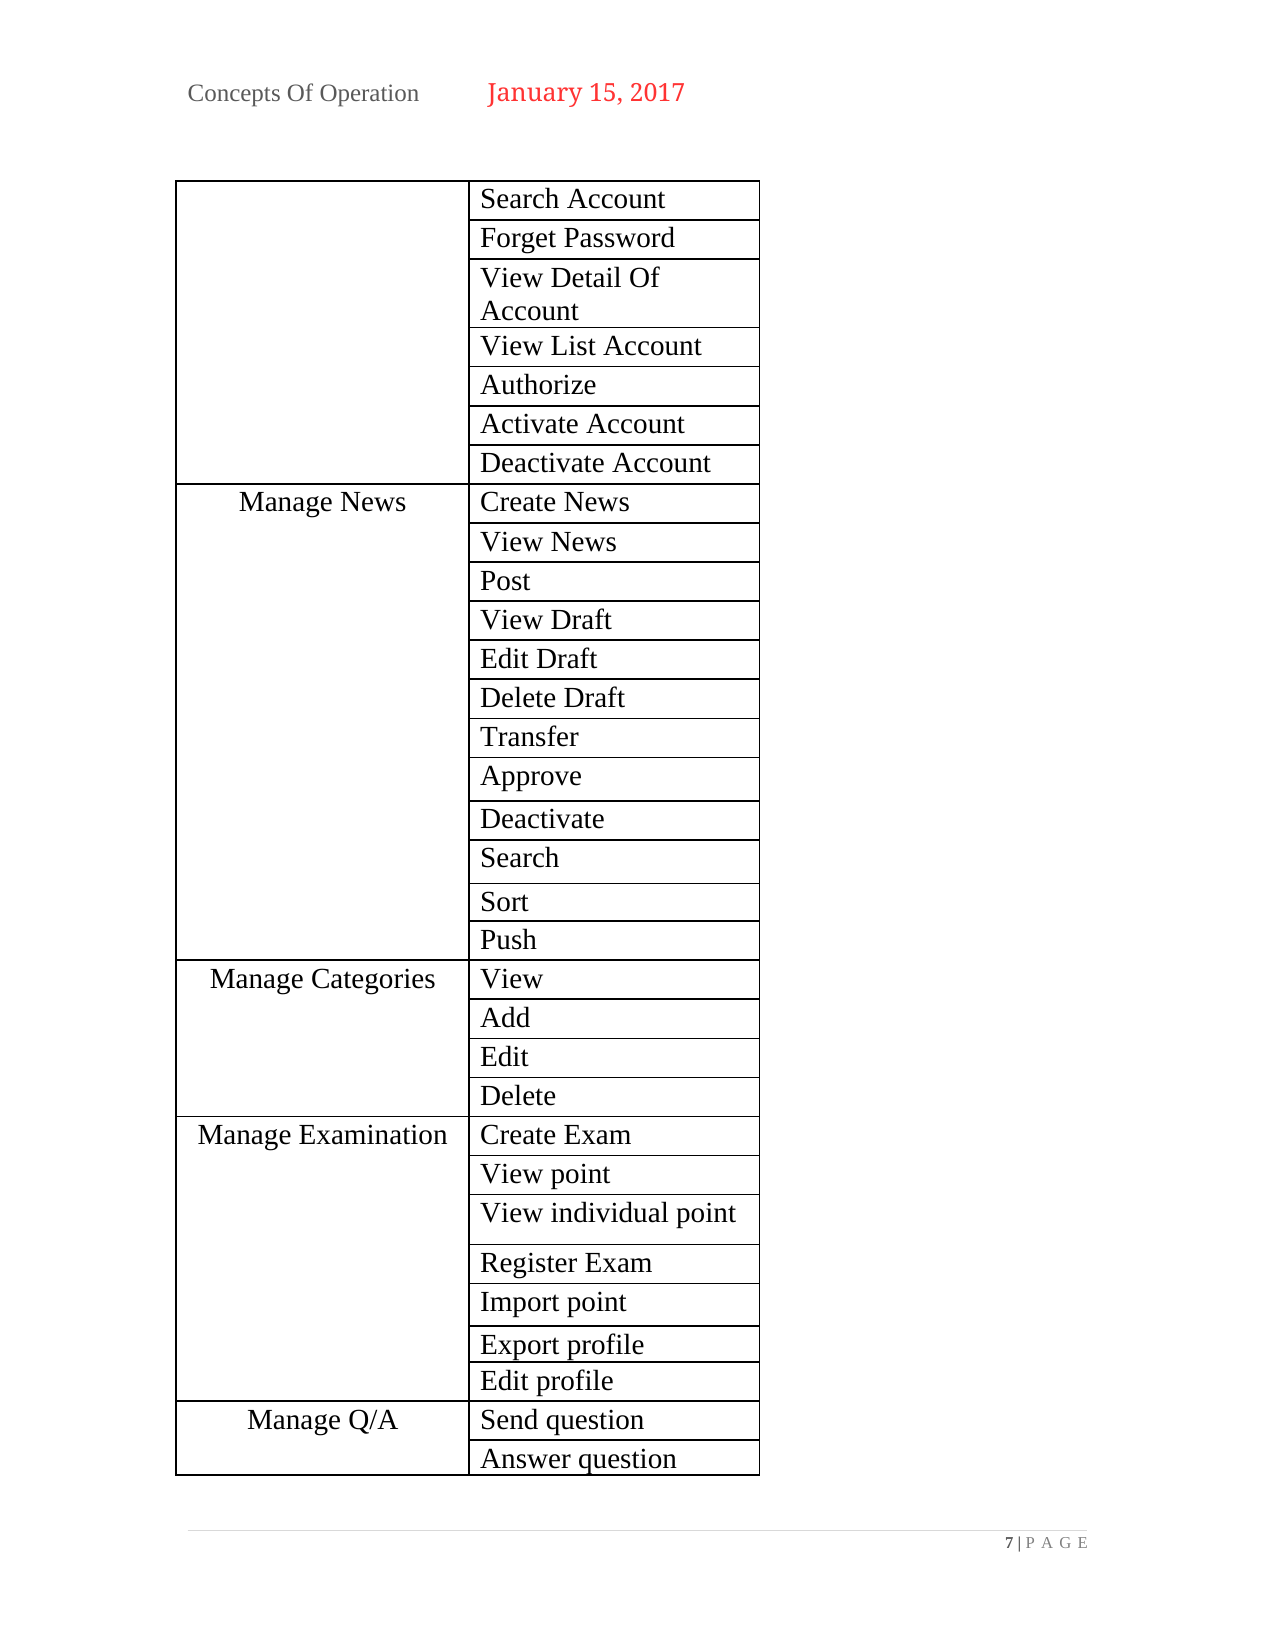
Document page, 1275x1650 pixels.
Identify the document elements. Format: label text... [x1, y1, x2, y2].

table_cell Deactivate Account [470, 446, 759, 483]
table_cell Deactivate [470, 802, 759, 839]
table_cell Edit profile [470, 1363, 759, 1400]
table_cell View Draft [470, 602, 759, 639]
table_cell Delete [470, 1078, 759, 1116]
table_cell Send question [470, 1402, 759, 1439]
table_cell Import point [470, 1284, 759, 1325]
table_cell Register Exam [470, 1245, 759, 1283]
table_cell Forget Password [470, 221, 759, 258]
table_cell Approve [470, 758, 759, 800]
table_cell Push [470, 922, 759, 959]
table_cell View individual point [470, 1195, 759, 1244]
table_cell Post [470, 563, 759, 600]
table_cell Sort [470, 884, 759, 920]
table_cell Manage Examination [177, 1117, 468, 1400]
table_cell Activate Account [470, 407, 759, 444]
table_cell Transfer [470, 719, 759, 756]
table_cell View List Account [470, 328, 759, 366]
table_cell Manage Q/A [177, 1402, 468, 1474]
table_cell Delete Draft [470, 680, 759, 717]
table_cell Manage Categories [177, 961, 468, 1116]
table_cell Add [470, 1000, 759, 1037]
table_cell View News [470, 524, 759, 561]
table_cell Create News [470, 485, 759, 522]
table_cell Search [470, 841, 759, 882]
table_cell View [470, 961, 759, 998]
table_cell Edit [470, 1039, 759, 1076]
table_cell Export profile [470, 1327, 759, 1361]
table_cell Answer question [470, 1441, 759, 1474]
table_cell Create Exam [470, 1117, 759, 1154]
table_cell Authorize [470, 367, 759, 405]
table_cell View Detail Of Account [470, 260, 759, 327]
table_cell Search Account [470, 182, 759, 219]
table_cell View point [470, 1156, 759, 1194]
table_cell Edit Draft [470, 641, 759, 678]
table_cell Manage News [177, 485, 468, 959]
